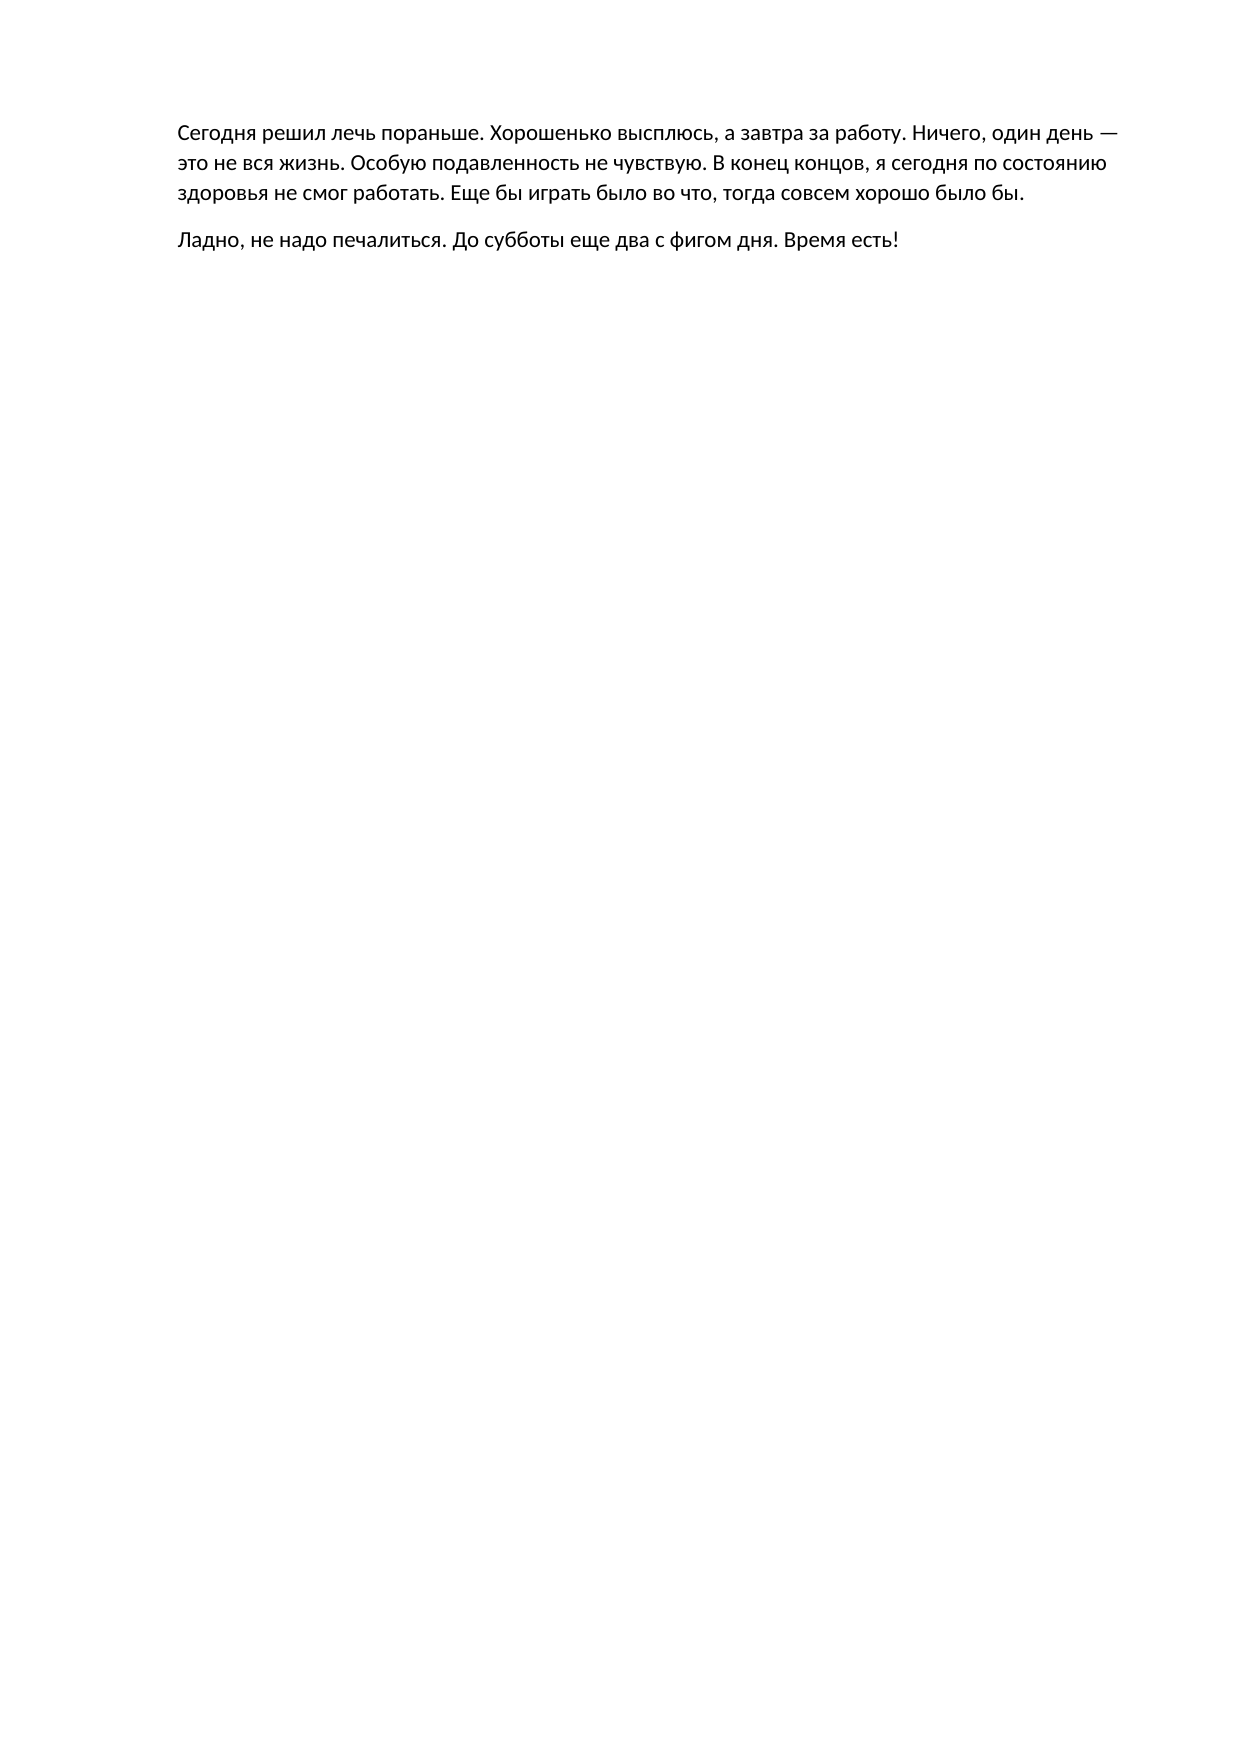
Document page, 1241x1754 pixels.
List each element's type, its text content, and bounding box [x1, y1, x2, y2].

text Сегодня решил лечь пораньше. Хорошенько высплюсь, а завтра за работу. Ничего, один день — это не вся жизнь. Особую подавленность не чувствую. В конец концов, я сегодня по состоянию здоровья не смог работать. Еще бы играть было во что, тогда совсем хорошо было бы. [177, 118, 1152, 207]
text Ладно, не надо печалиться. До субботы еще два с фигом дня. Время есть! [177, 225, 1152, 253]
